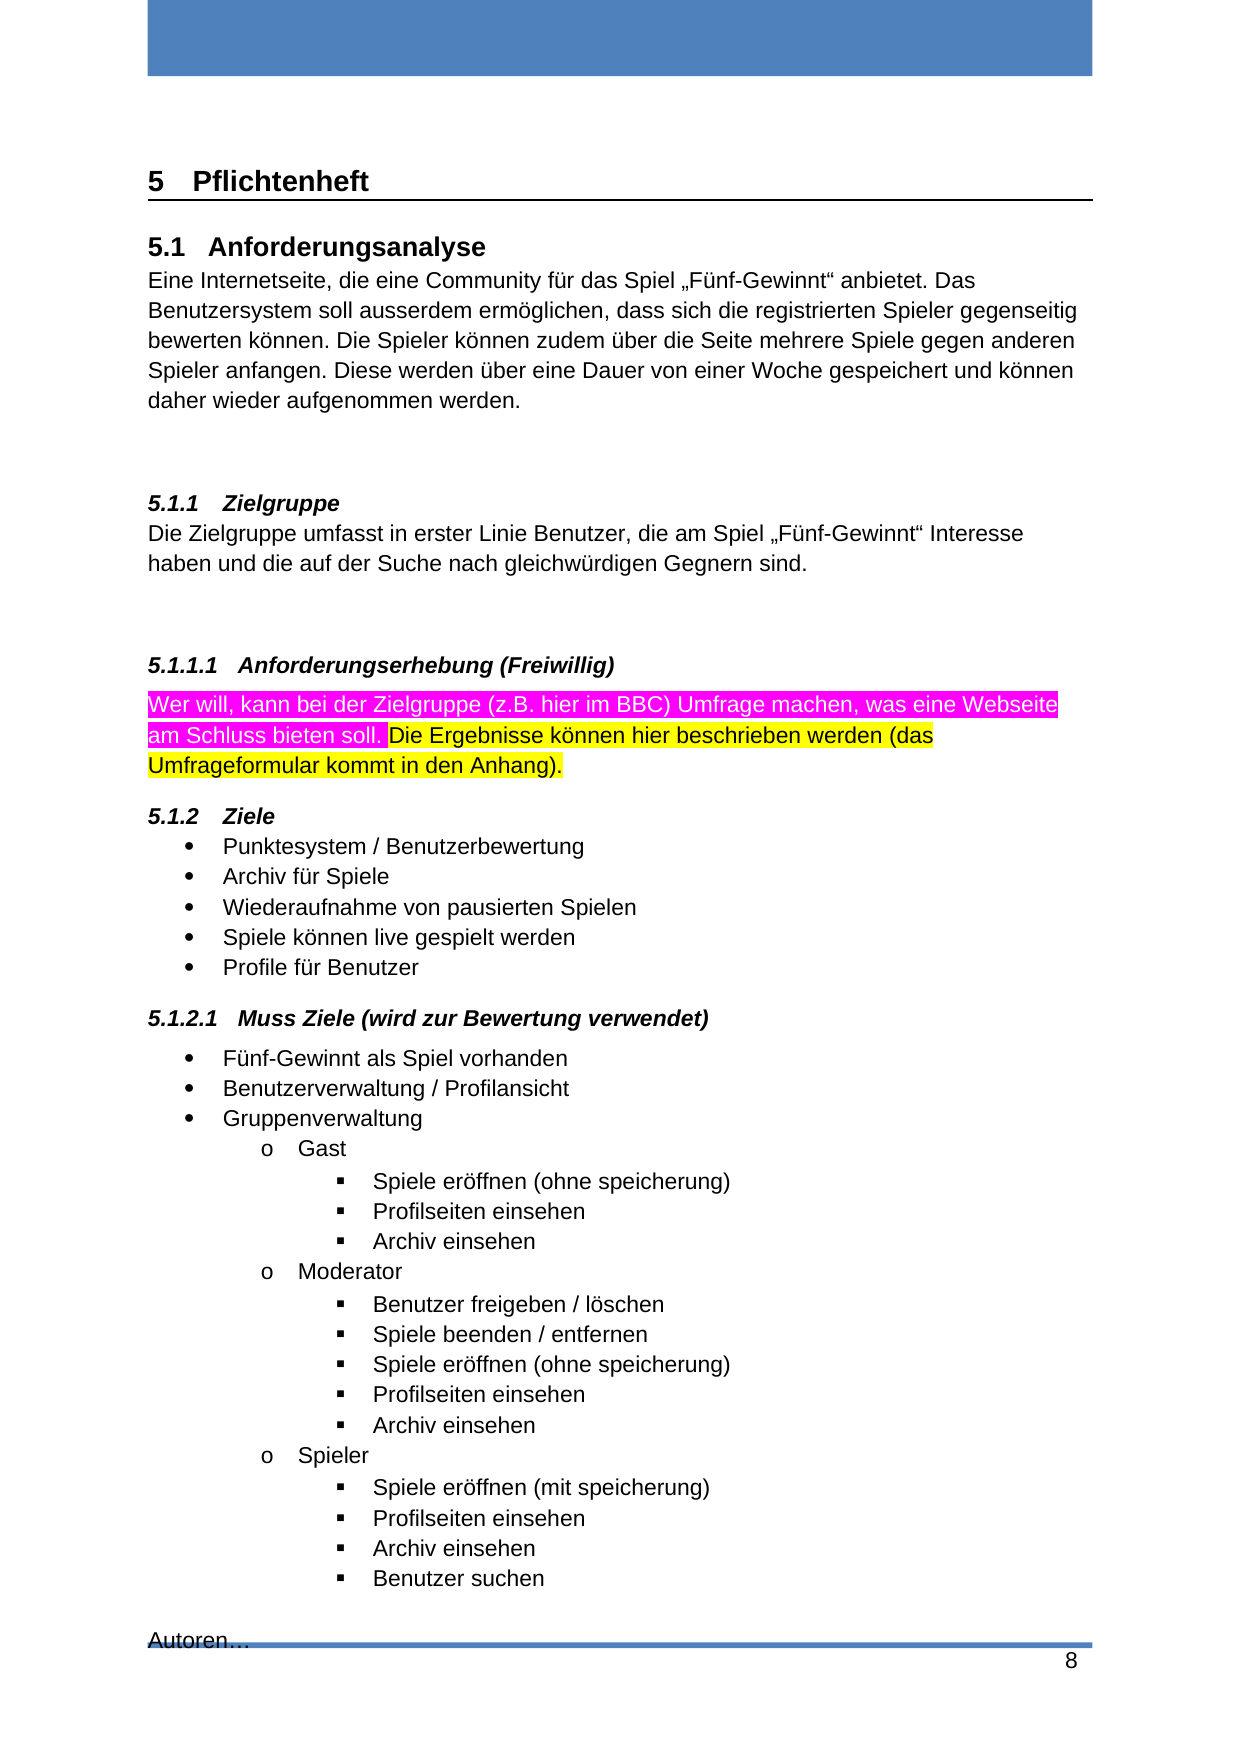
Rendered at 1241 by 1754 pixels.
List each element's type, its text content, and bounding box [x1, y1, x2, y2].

list Archiv einsehen [335, 1535, 1093, 1561]
subtitle Muss Ziele (wird zur Bewertung verwendet) [148, 1005, 1093, 1031]
list Profilseiten einsehen [335, 1381, 1093, 1408]
subtitle Ziele [148, 803, 1093, 829]
text Die Zielgruppe umfasst in erster Linie Benutzer, die am Spiel „Fünf-Gewinnt“ Interesse haben und die auf der Suche nach gleichwürdigen Gegnern sind. [148, 520, 1093, 576]
text Wer will, kann bei der Zielgruppe (z.B. hier im BBC) Umfrage machen, was eine Webseite am Schluss bieten soll. Die Ergebnisse können hier beschrieben werden (das Umfrageformular kommt in den Anhang). [148, 691, 1093, 778]
list Moderator [260, 1258, 1093, 1287]
list Fünf-Gewinnt als Spiel vorhanden [185, 1044, 1093, 1071]
list Archiv für Spiele [185, 863, 1093, 890]
list Spieler [260, 1442, 1093, 1470]
list Benutzerverwaltung / Profilansicht [185, 1075, 1093, 1101]
list Spiele eröffnen (ohne speicherung) [335, 1351, 1093, 1377]
list Profile für Benutzer [185, 954, 1093, 980]
list Spiele eröffnen (ohne speicherung) [335, 1168, 1093, 1194]
list Wiederaufnahme von pausierten Spielen [185, 893, 1093, 920]
subtitle Pflichtenheft [148, 164, 1093, 199]
list Spiele eröffnen (mit speicherung) [335, 1474, 1093, 1501]
subtitle Anforderungserhebung (Freiwillig) [148, 652, 1093, 678]
list Punktesystem / Benutzerbewertung [185, 833, 1093, 859]
list Profilseiten einsehen [335, 1504, 1093, 1531]
list Spiele beenden / entfernen [335, 1321, 1093, 1347]
list Profilseiten einsehen [335, 1198, 1093, 1224]
list Spiele können live gespielt werden [185, 924, 1093, 950]
list Gast [260, 1135, 1093, 1163]
list Benutzer freigeben / löschen [335, 1291, 1093, 1317]
text Eine Internetseite, die eine Community für das Spiel „Fünf-Gewinnt“ anbietet. Das Benutzersystem soll ausserdem ermöglichen, dass sich die registrierten Spieler gegenseitig bewerten können. Die Spieler können zudem über die Seite mehrere Spiele gegen anderen Spieler anfangen. Diese werden über eine Dauer von einer Woche gespeichert und können daher wieder aufgenommen werden. [148, 267, 1093, 414]
list Benutzer suchen [335, 1565, 1093, 1591]
list Gruppenverwaltung [185, 1105, 1093, 1131]
subtitle Zielgruppe [148, 489, 1093, 516]
list Archiv einsehen [335, 1412, 1093, 1438]
list Archiv einsehen [335, 1228, 1093, 1254]
subtitle Anforderungsanalyse [148, 231, 1093, 262]
